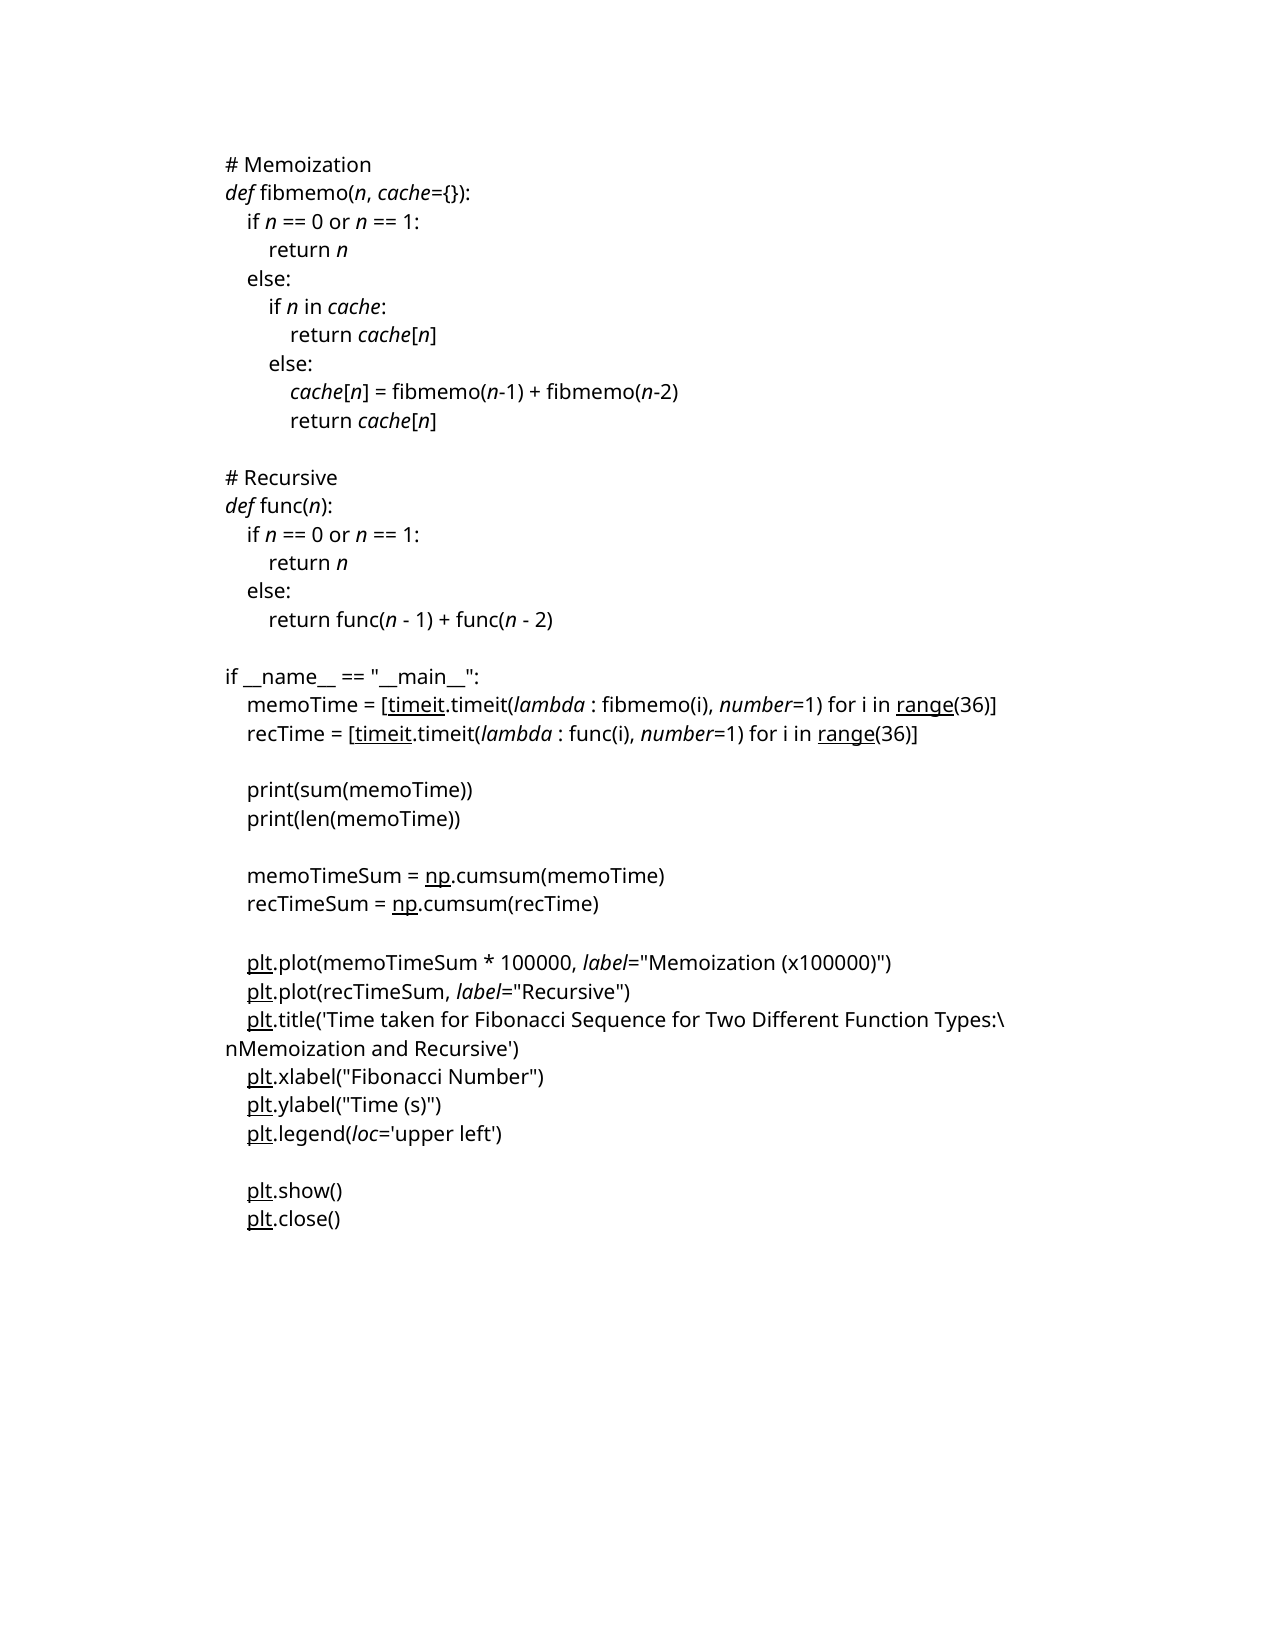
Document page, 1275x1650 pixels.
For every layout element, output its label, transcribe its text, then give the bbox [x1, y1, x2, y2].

text return n [225, 235, 1125, 264]
text recTimeSum = np.cumsum(recTime) [225, 889, 1125, 918]
text return cache[n] [225, 321, 1125, 349]
text print(len(memoTime)) [225, 804, 1125, 832]
text plt.ylabel("Time (s)") [225, 1091, 1125, 1119]
text print(sum(memoTime)) [225, 776, 1125, 804]
text memoTime = [timeit.timeit(lambda : fibmemo(i), number=1) for i in range(36)] [225, 690, 1125, 719]
text if n in cache: [225, 292, 1125, 321]
text return n [225, 548, 1125, 577]
text else: [225, 577, 1125, 605]
text plt.plot(memoTimeSum * 100000, label="Memoization (x100000)") [225, 948, 1125, 977]
text plt.show() [225, 1176, 1125, 1204]
text recTime = [timeit.timeit(lambda : func(i), number=1) for i in range(36)] [225, 719, 1125, 747]
text return func(n - 1) + func(n - 2) [225, 605, 1125, 633]
text def fibmemo(n, cache={}): [225, 178, 1125, 207]
text return cache[n] [225, 406, 1125, 434]
text if n == 0 or n == 1: [225, 520, 1125, 548]
text memoTimeSum = np.cumsum(memoTime) [225, 861, 1125, 889]
text plt.legend(loc='upper left') [225, 1119, 1125, 1147]
text plt.title('Time taken for Fibonacci Sequence for Two Different Function Types:\nMemoization and Recursive') [225, 1005, 1125, 1062]
text cache[n] = fibmemo(n-1) + fibmemo(n-2) [225, 377, 1125, 406]
text plt.plot(recTimeSum, label="Recursive") [225, 977, 1125, 1005]
text if __name__ == "__main__": [225, 662, 1125, 690]
text # Memoization [225, 150, 1125, 178]
text else: [225, 264, 1125, 292]
text plt.xlabel("Fibonacci Number") [225, 1062, 1125, 1091]
text plt.close() [225, 1204, 1125, 1263]
text def func(n): [225, 491, 1125, 520]
text # Recursive [225, 463, 1125, 491]
text if n == 0 or n == 1: [225, 207, 1125, 235]
text else: [225, 349, 1125, 377]
